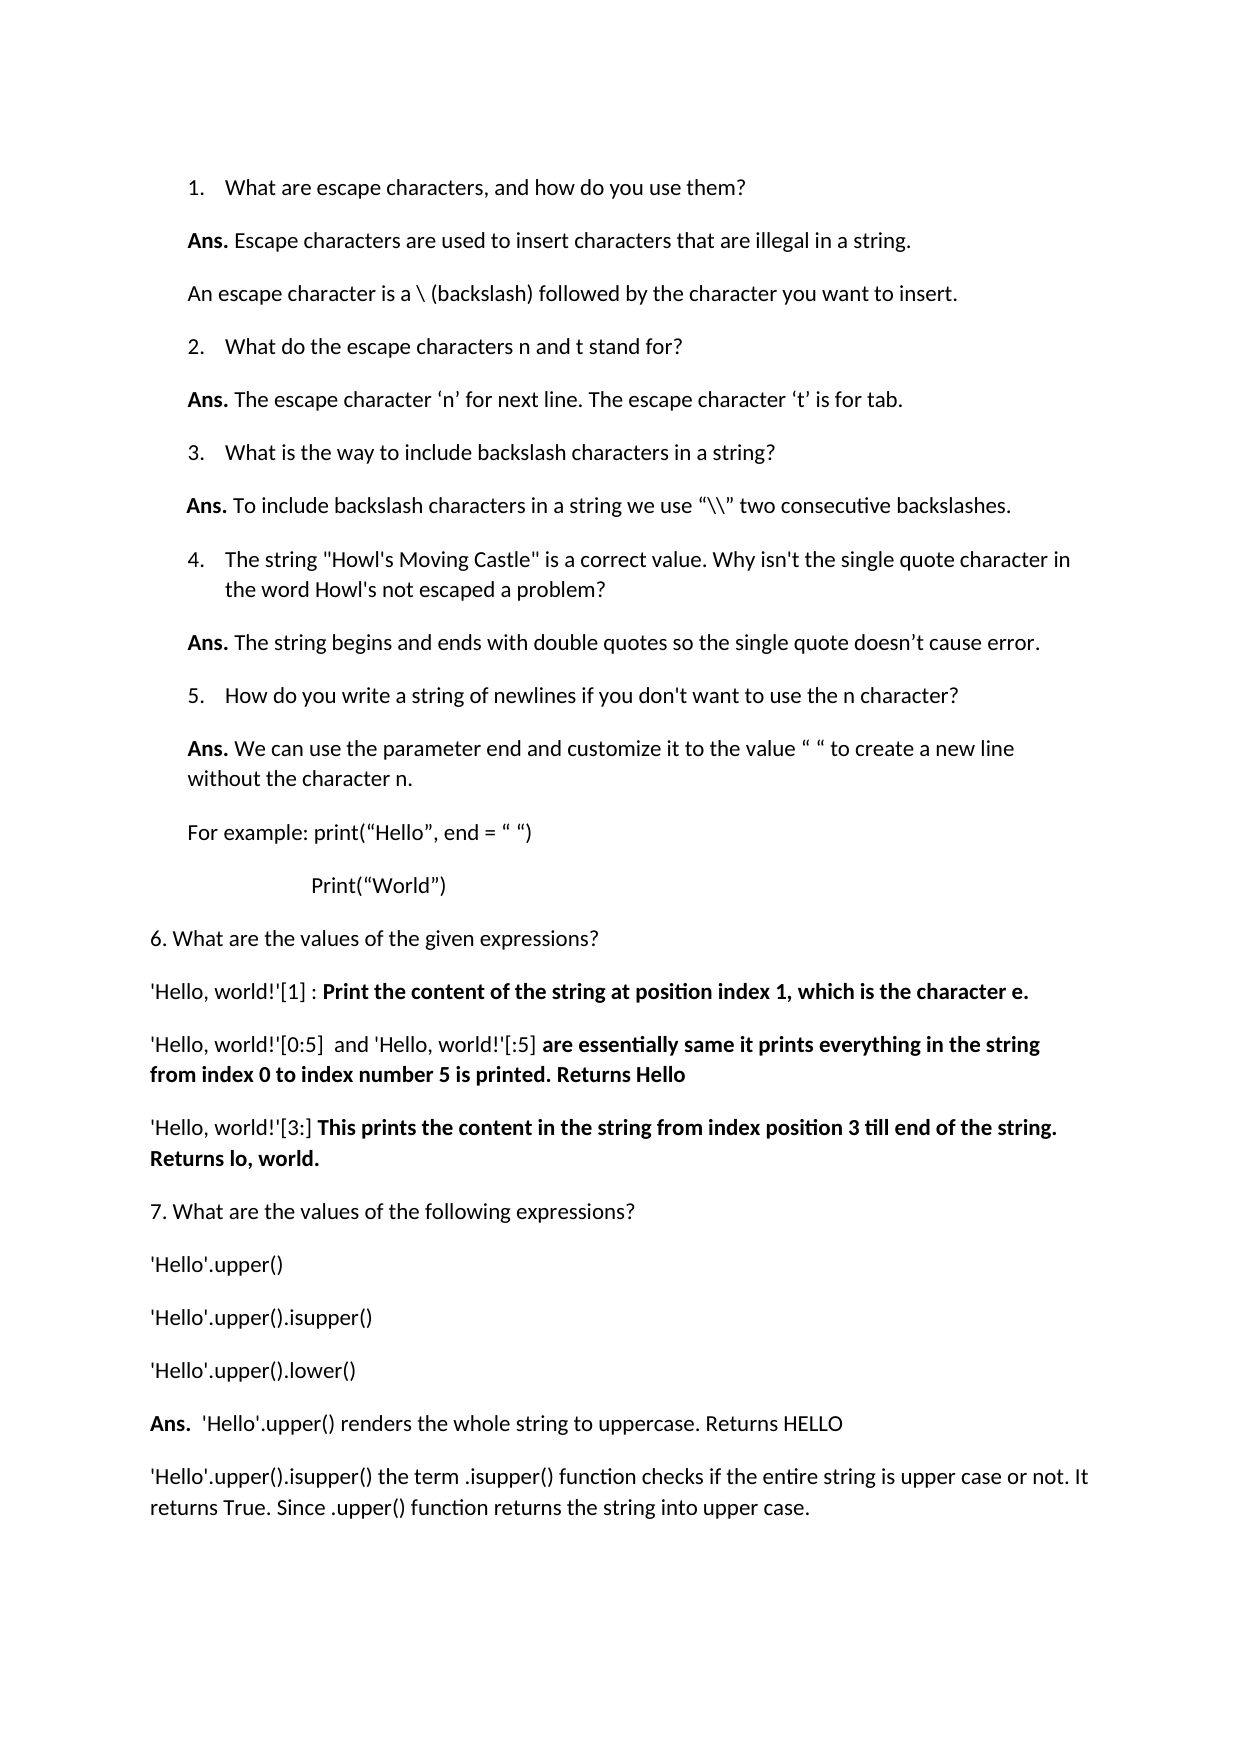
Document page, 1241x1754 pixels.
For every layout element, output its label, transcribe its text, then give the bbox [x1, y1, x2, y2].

text 7. What are the values of the following expressions? [150, 1197, 1090, 1225]
text For example: print(“Hello”, end = “ “) [187, 818, 1090, 846]
text An escape character is a \ (backslash) followed by the character you want to insert. [187, 279, 1090, 307]
text Ans. The string begins and ends with double quotes so the single quote doesn’t cause error. [187, 628, 1090, 656]
text 'Hello'.upper().isupper() [150, 1303, 1090, 1331]
list How do you write a string of newlines if you don't want to use the n character? [187, 681, 1090, 709]
text Print(“World”) [187, 871, 1090, 899]
text 'Hello'.upper() [150, 1250, 1090, 1278]
text 'Hello, world!'[0:5] and 'Hello, world!'[:5] are essentially same it prints everything in the string from index 0 to index number 5 is printed. Returns Hello [150, 1030, 1090, 1088]
text Ans. The escape character ‘n’ for next line. The escape character ‘t’ is for tab. [187, 385, 1090, 413]
text Ans. We can use the parameter end and customize it to the value “ “ to create a new line without the character n. [187, 734, 1090, 793]
text 6. What are the values of the given expressions? [150, 924, 1090, 952]
text 'Hello'.upper().lower() [150, 1356, 1090, 1384]
list What do the escape characters n and t stand for? [187, 332, 1090, 360]
text 'Hello, world!'[1] : Print the content of the string at position index 1, which is the character e. [150, 977, 1090, 1005]
text Ans. 'Hello'.upper() renders the whole string to uppercase. Returns HELLO [150, 1409, 1090, 1437]
text 'Hello, world!'[3:] This prints the content in the string from index position 3 till end of the string. Returns lo, world. [150, 1113, 1090, 1172]
list What is the way to include backslash characters in a string? [187, 438, 1090, 467]
text 'Hello'.upper().isupper() the term .isupper() function checks if the entire string is upper case or not. It returns True. Since .upper() function returns the string into upper case. [150, 1462, 1090, 1521]
text Ans. Escape characters are used to insert characters that are illegal in a string. [187, 226, 1090, 254]
list What are escape characters, and how do you use them? [187, 173, 1090, 201]
list The string "Howl's Moving Castle" is a correct value. Why isn't the single quote character in the word Howl's not escaped a problem? [187, 545, 1090, 603]
text Ans. To include backslash characters in a string we use “\\” two consecutive backslashes. [150, 492, 1090, 520]
